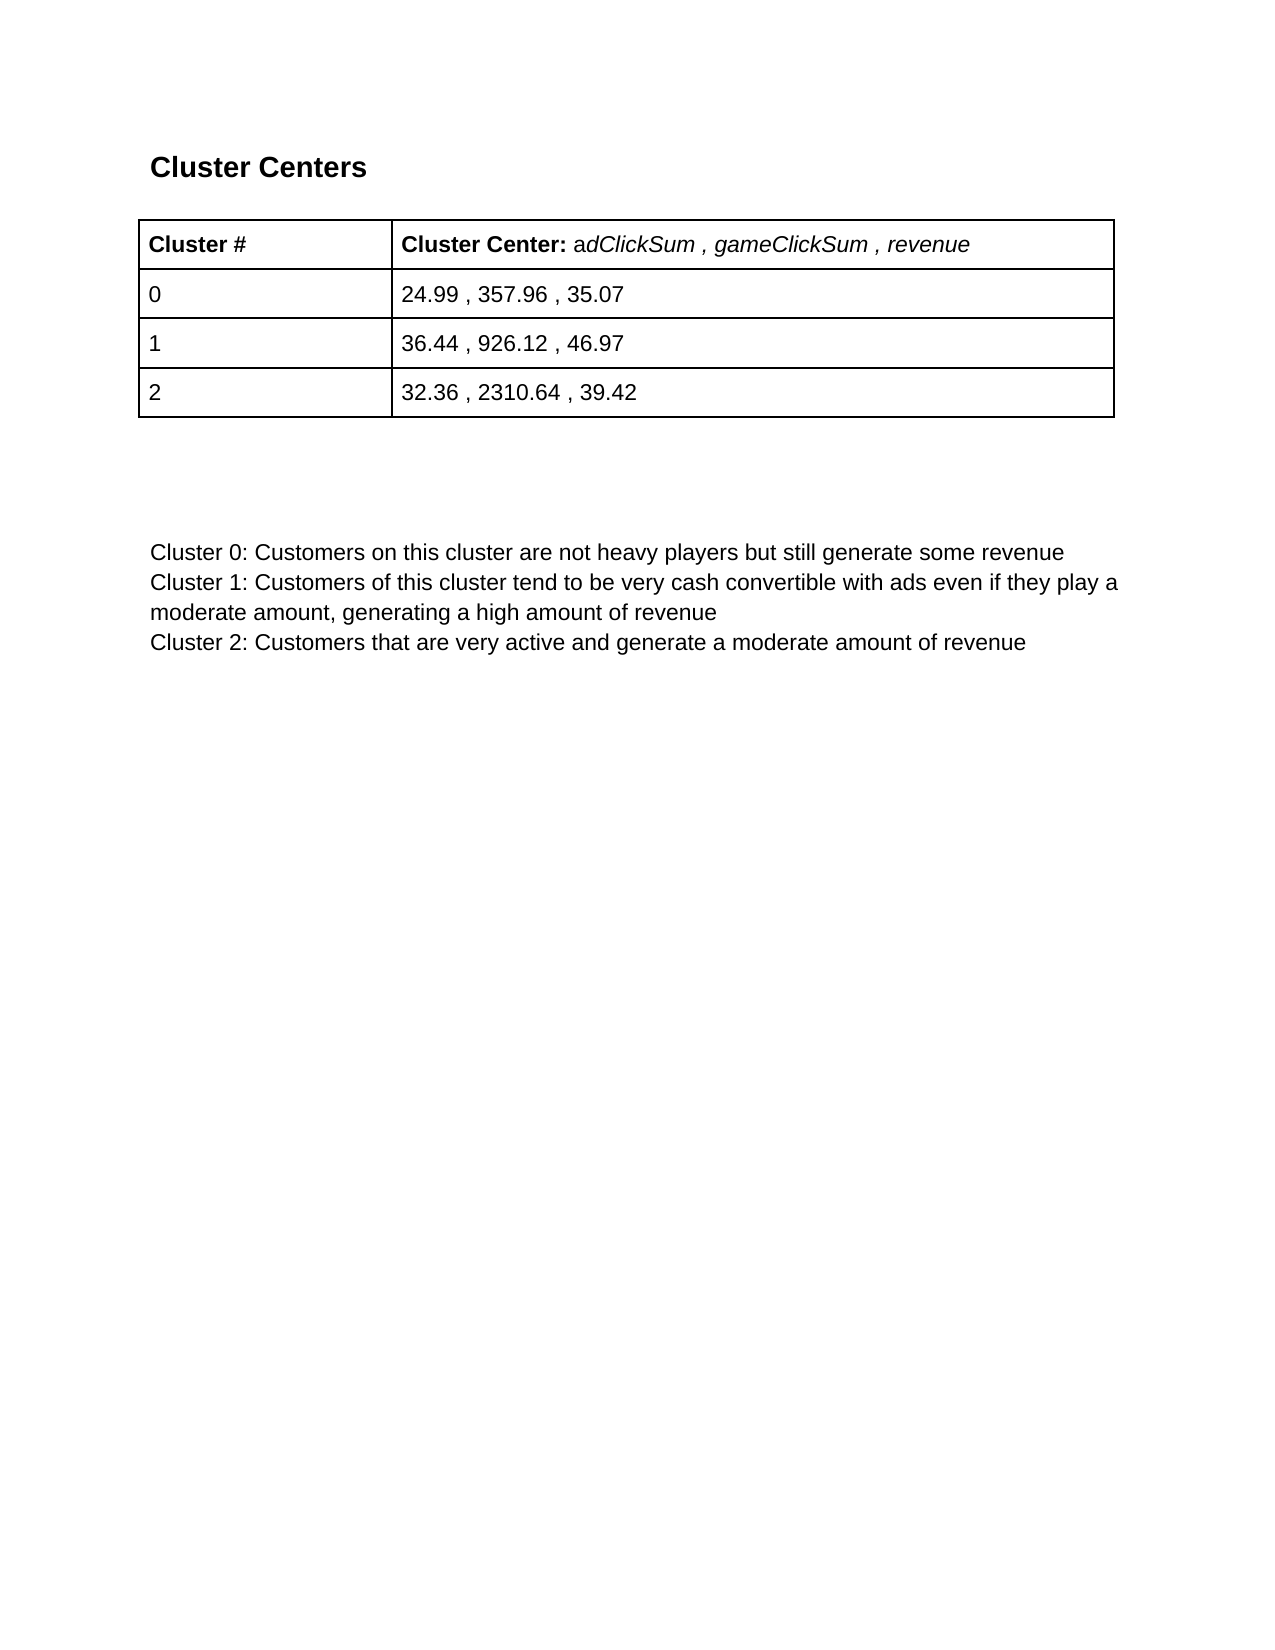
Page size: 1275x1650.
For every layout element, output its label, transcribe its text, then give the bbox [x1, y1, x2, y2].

table_cell 36.44 , 926.12 , 46.97 [393, 319, 1113, 367]
text Cluster 2: Customers that are very active and generate a moderate amount of revenue [150, 629, 1125, 656]
table_cell 24.99 , 357.96 , 35.07 [393, 270, 1113, 317]
table_cell 32.36 , 2310.64 , 39.42 [393, 369, 1113, 416]
table_header Cluster # [140, 221, 391, 268]
text Cluster 0: Customers on this cluster are not heavy players but still generate some revenue [150, 539, 1125, 565]
table_cell 2 [140, 369, 391, 416]
text Cluster Centers [150, 150, 1125, 183]
table_cell 1 [140, 319, 391, 367]
text Cluster 1: Customers of this cluster tend to be very cash convertible with ads even if they play a moderate amount, generating a high amount of revenue [150, 569, 1125, 626]
table_header Cluster Center: adClickSum , gameClickSum , revenue [393, 221, 1113, 268]
table_cell 0 [140, 270, 391, 317]
